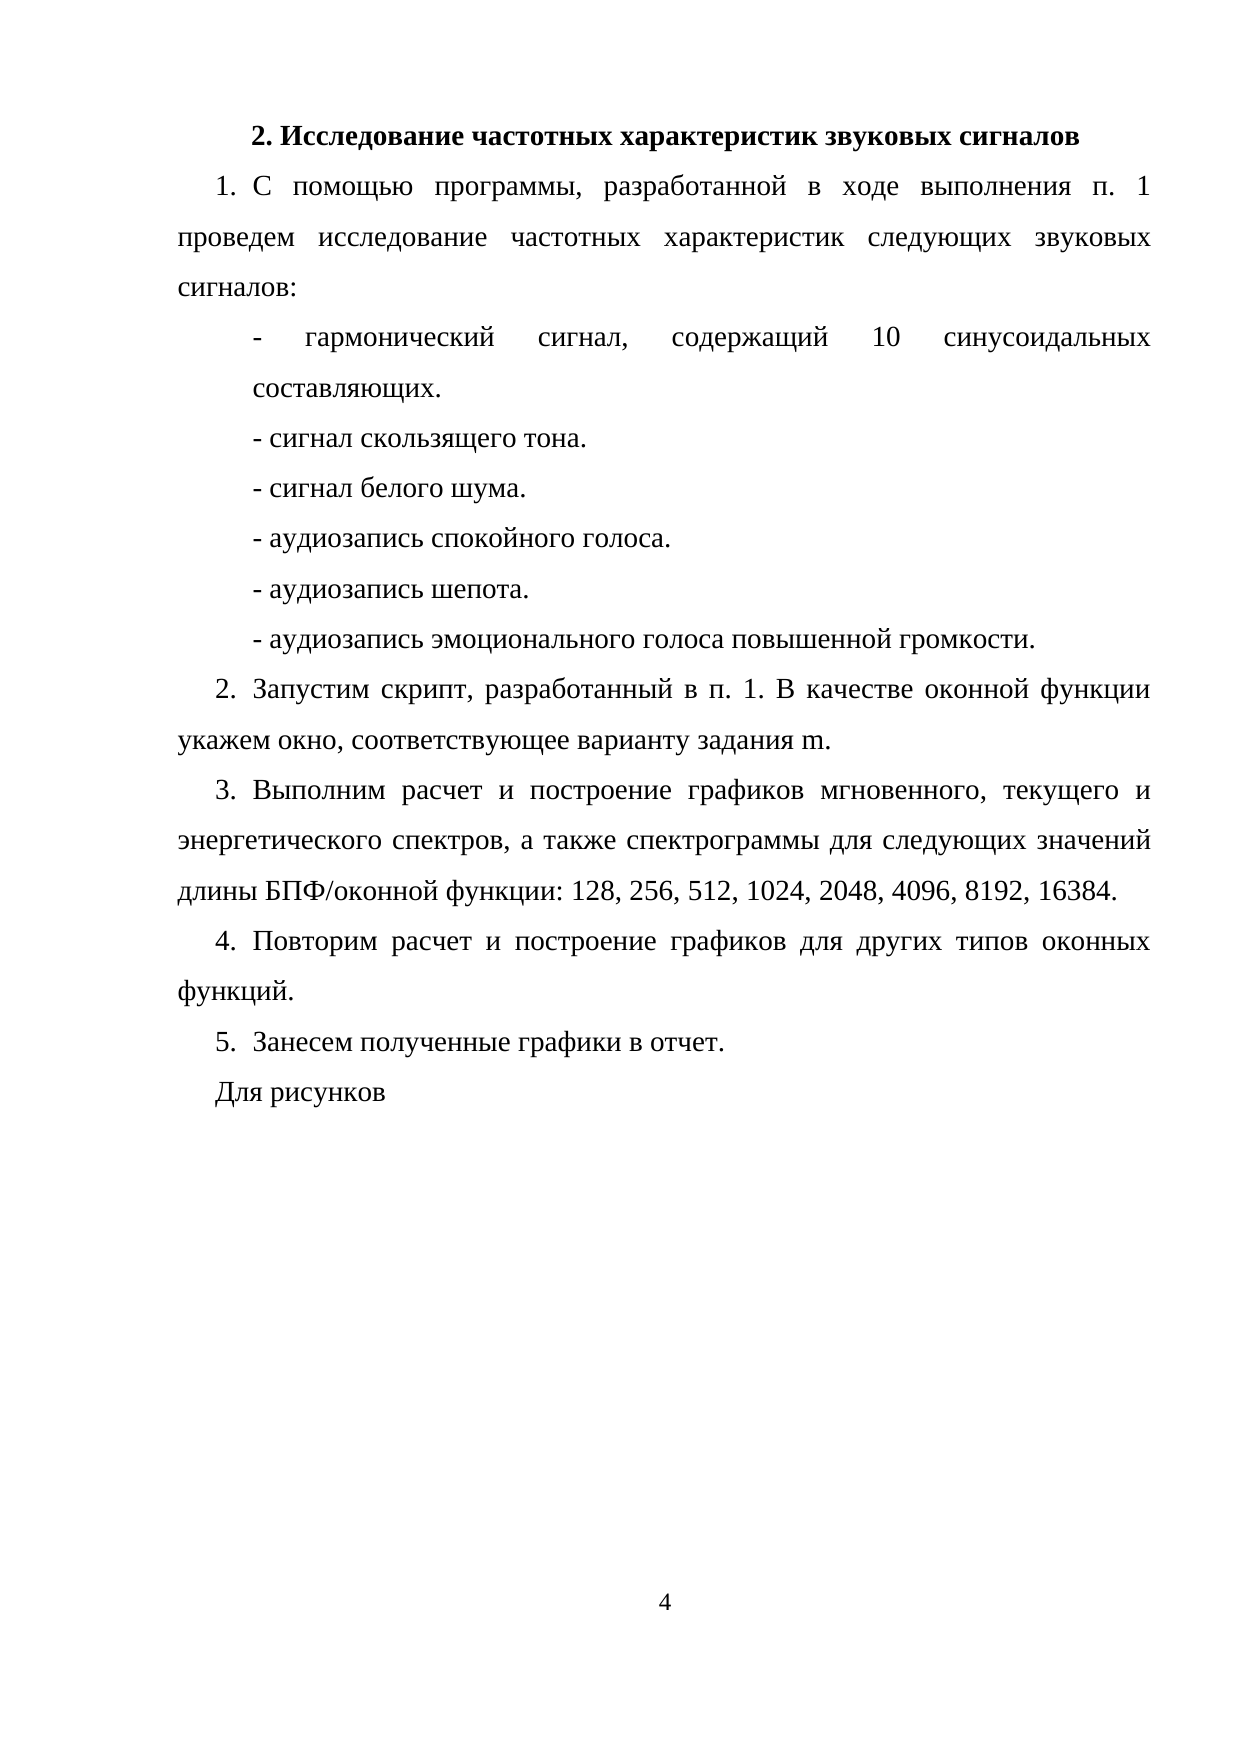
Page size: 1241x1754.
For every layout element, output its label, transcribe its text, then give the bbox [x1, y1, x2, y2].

list Запустим скрипт, разработанный в п. 1. В качестве оконной функции укажем окно, соответствующее варианту задания m. [177, 672, 1152, 755]
text - сигнал скользящего тона. [252, 420, 1152, 453]
text - аудиозапись эмоционального голоса повышенной громкости. [252, 621, 1152, 655]
text - сигнал белого шума. [252, 470, 1152, 504]
subtitle 2. Исследование частотных характеристик звуковых сигналов [179, 118, 1152, 152]
text - аудиозапись спокойного голоса. [252, 521, 1152, 554]
list С помощью программы, разработанной в ходе выполнения п. 1 проведем исследование частотных характеристик следующих звуковых сигналов: [177, 168, 1152, 303]
list Занесем полученные графики в отчет. [177, 1024, 1152, 1057]
text - аудиозапись шепота. [252, 571, 1152, 604]
list Для рисунков [215, 1074, 1152, 1108]
list Повторим расчет и построение графиков для других типов оконных функций. [177, 923, 1152, 1007]
list Выполним расчет и построение графиков мгновенного, текущего и энергетического спектров, а также спектрограммы для следующих значений длины БПФ/оконной функции: 128, 256, 512, 1024, 2048, 4096, 8192, 16384. [177, 772, 1152, 906]
text - гармонический сигнал, содержащий 10 синусоидальных составляющих. [252, 319, 1152, 403]
